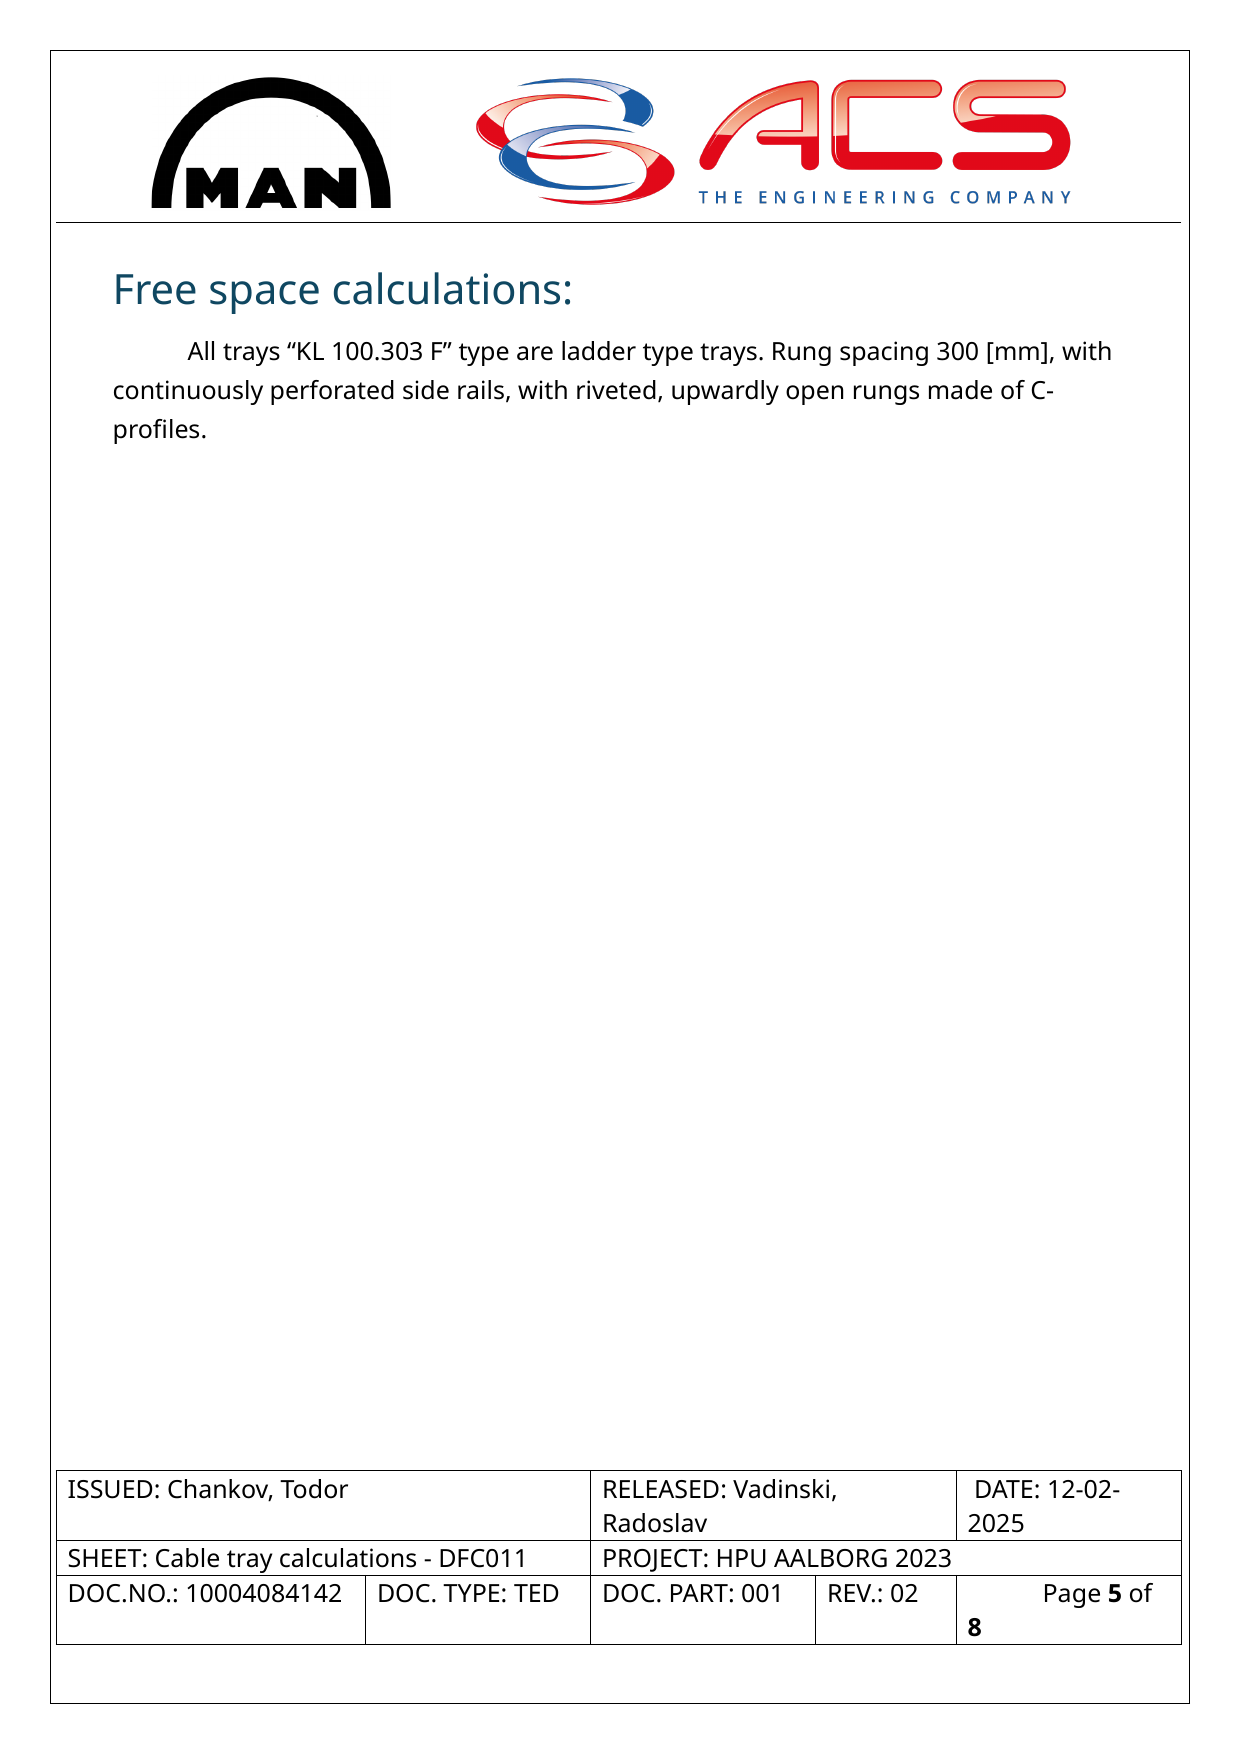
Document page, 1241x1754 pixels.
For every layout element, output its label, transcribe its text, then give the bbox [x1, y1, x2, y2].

picture [151, 75, 391, 211]
subtitle Free space calculations: [112, 260, 1128, 317]
text All trays “KL 100.303 F” type are ladder type trays. Rung spacing 300 [mm], with continuously perforated side rails, with riveted, upwardly open rungs made of C-profiles. [112, 334, 1128, 446]
picture [475, 75, 1086, 211]
